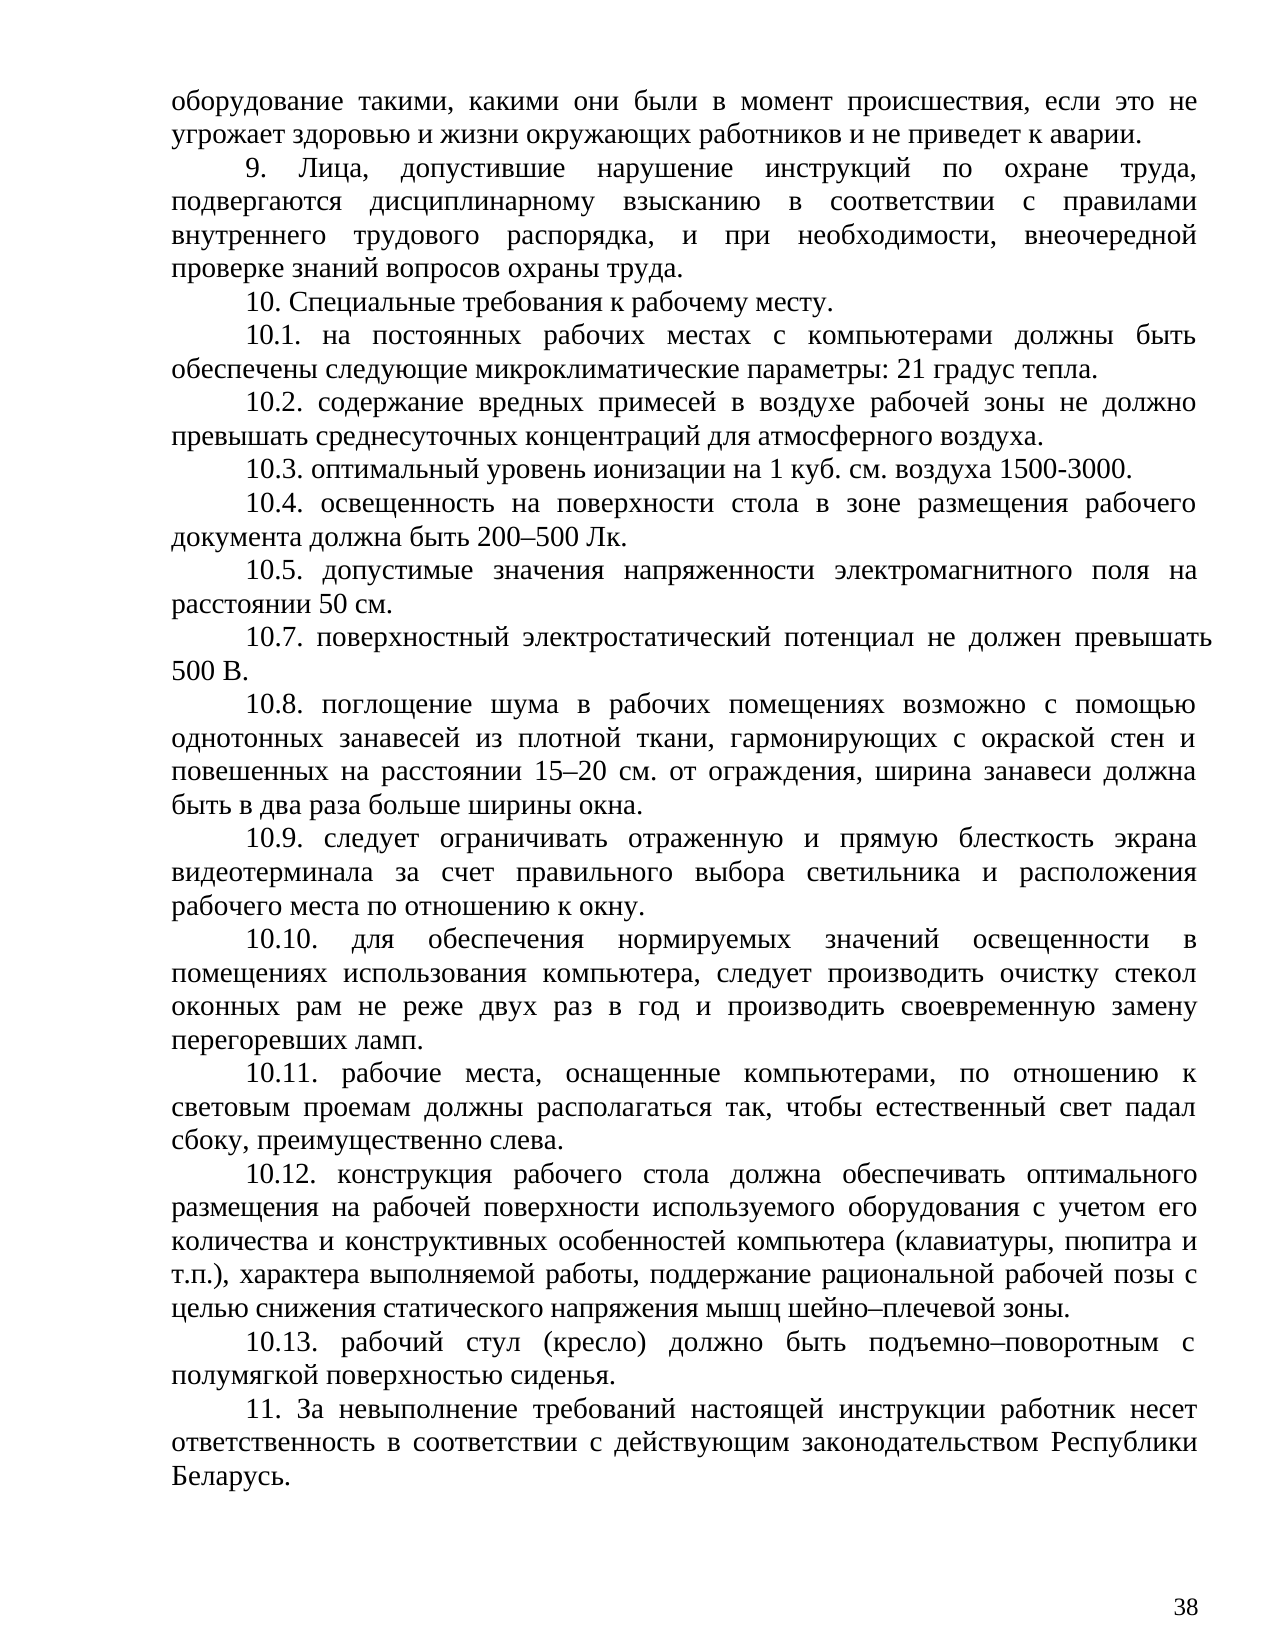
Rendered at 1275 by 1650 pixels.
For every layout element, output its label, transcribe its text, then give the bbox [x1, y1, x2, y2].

text 10.3. оптимальный уровень ионизации на 1 куб. см. воздуха 1500-3000. [171, 452, 1198, 485]
text 10.7. поверхностный электростатический потенциал не должен превышать 500 В. [171, 619, 1213, 686]
text 10.11. рабочие места, оснащенные компьютерами, по отношению к световым проемам должны располагаться так, чтобы естественный свет падал сбоку, преимущественно слева. [171, 1055, 1197, 1156]
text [171, 83, 1198, 150]
text 10.1. на постоянных рабочих местах с компьютерами должны быть обеспечены следующие микроклиматические параметры: 21 градус тепла. [171, 317, 1197, 384]
text 10.5. допустимые значения напряженности электромагнитного поля на расстоянии 50 см. [171, 552, 1198, 619]
text 11. За невыполнение требований настоящей инструкции работник несет ответственность в соответствии с действующим законодательством Республики Беларусь. [171, 1391, 1198, 1491]
text 10.9. следует ограничивать отраженную и прямую блесткость экрана видеотерминала за счет правильного выбора светильника и расположения рабочего места по отношению к окну. [171, 821, 1198, 921]
text 10.2. содержание вредных примесей в воздухе рабочей зоны не должно превышать среднесуточных концентраций для атмосферного воздуха. [171, 384, 1197, 452]
text 10.12. конструкция рабочего стола должна обеспечивать оптимального размещения на рабочей поверхности используемого оборудования с учетом его количества и конструктивных особенностей компьютера (клавиатуры, пюпитра и т.п.), характера выполняемой работы, поддержание рациональной рабочей позы с целью снижения статического напряжения мышц шейно–плечевой зоны. [171, 1156, 1198, 1324]
text 10. Специальные требования к рабочему месту. [171, 284, 1198, 317]
text 10.13. рабочий стул (кресло) должно быть подъемно–поворотным с полумягкой поверхностью сиденья. [171, 1324, 1196, 1391]
text 10.4. освещенность на поверхности стола в зоне размещения рабочего документа должна быть 200–500 Лк. [171, 485, 1197, 552]
text 9. Лица, допустившие нарушение инструкций по охране труда, подвергаются дисциплинарному взысканию в соответствии с правилами внутреннего трудового распорядка, и при необходимости, внеочередной проверке знаний вопросов охраны труда. [171, 150, 1198, 284]
text 10.10. для обеспечения нормируемых значений освещенности в помещениях использования компьютера, следует производить очистку стекол оконных рам не реже двух раз в год и производить своевременную замену перегоревших ламп. [171, 921, 1198, 1055]
text 10.8. поглощение шума в рабочих помещениях возможно с помощью однотонных занавесей из плотной ткани, гармонирующих с окраской стен и повешенных на расстоянии 15–20 см. от ограждения, ширина занавеси должна быть в два раза больше ширины окна. [171, 686, 1197, 821]
